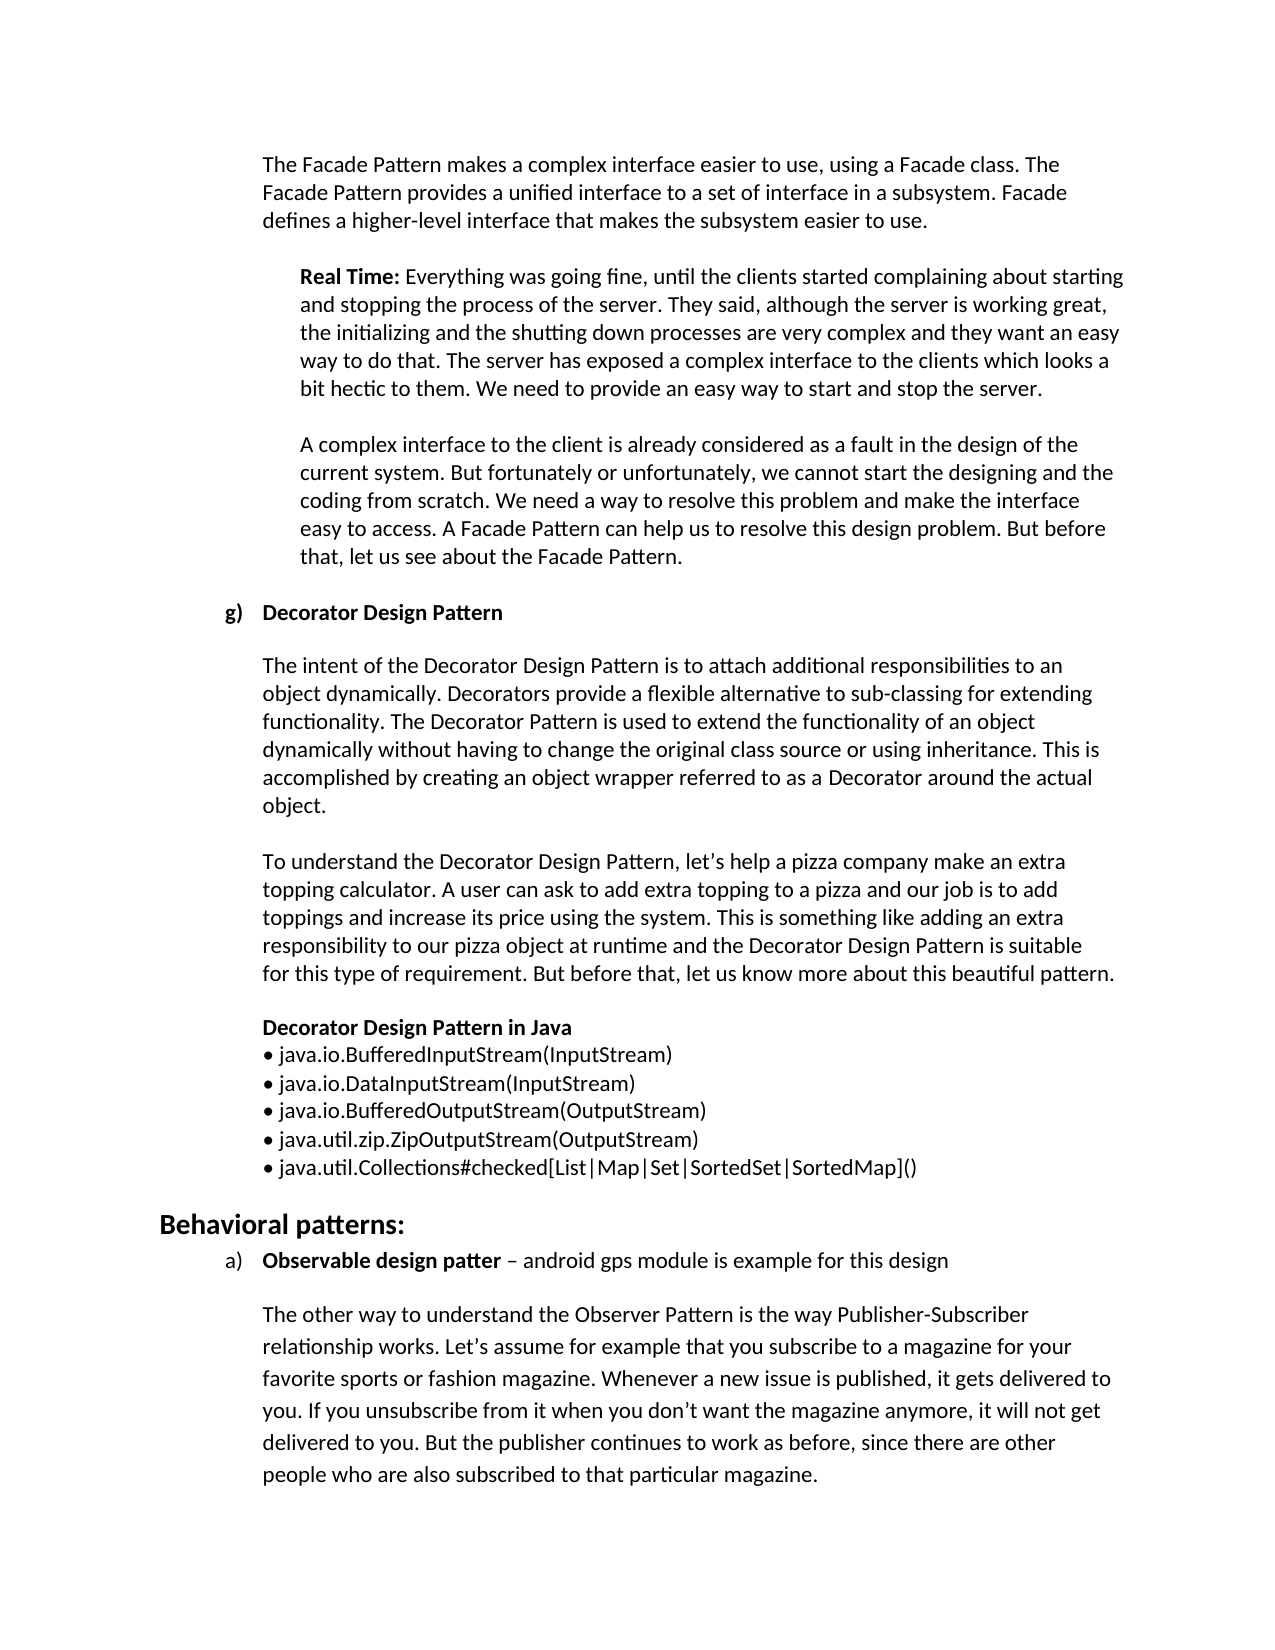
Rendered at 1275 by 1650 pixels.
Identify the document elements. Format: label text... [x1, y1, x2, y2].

text Real Time: Everything was going fine, until the clients started complaining about starting and stopping the process of the server. They said, although the server is working great, the initializing and the shutting down processes are very complex and they want an easy way to do that. The server has exposed a complex interface to the clients which looks a bit hectic to them. We need to provide an easy way to start and stop the server. [300, 262, 1125, 402]
text • java.io.BufferedOutputStream(OutputStream) [262, 1097, 1125, 1125]
text The intent of the Decorator Design Pattern is to attach additional responsibilities to an object dynamically. Decorators provide a flexible alternative to sub-classing for extending functionality. The Decorator Pattern is used to extend the functionality of an object dynamically without having to change the original class source or using inheritance. This is accomplished by creating an object wrapper referred to as a Decorator around the actual object. [262, 651, 1125, 819]
list Observable design patter – android gps module is example for this design [225, 1247, 1125, 1275]
text The Facade Pattern makes a complex interface easier to use, using a Facade class. The Facade Pattern provides a unified interface to a set of interface in a subsystem. Facade defines a higher-level interface that makes the subsystem easier to use. [262, 150, 1125, 234]
text • java.io.DataInputStream(InputStream) [262, 1069, 1125, 1097]
text • java.io.BufferedInputStream(InputStream) [262, 1041, 1125, 1069]
text The other way to understand the Observer Pattern is the way Publisher-Subscriber relationship works. Let’s assume for example that you subscribe to a magazine for your favorite sports or fashion magazine. Whenever a new issue is published, it gets delivered to you. If you unsubscribe from it when you don’t want the magazine anymore, it will not get delivered to you. But the publisher continues to work as before, since there are other people who are also subscribed to that particular magazine. [262, 1300, 1125, 1489]
text • java.util.zip.ZipOutputStream(OutputStream) [262, 1125, 1125, 1153]
text • java.util.Collections#checked[List|Map|Set|SortedSet|SortedMap]() [187, 1153, 1125, 1181]
text A complex interface to the client is already considered as a fault in the design of the current system. But fortunately or unfortunately, we cannot start the designing and the coding from scratch. We need a way to resolve this problem and make the interface easy to access. A Facade Pattern can help us to resolve this design problem. But before that, let us see about the Facade Pattern. [300, 430, 1125, 570]
text Decorator Design Pattern in Java [262, 1013, 1125, 1041]
text To understand the Decorator Design Pattern, let’s help a pizza company make an extra topping calculator. A user can ask to add extra topping to a pizza and our job is to add toppings and increase its price using the system. This is something like adding an extra responsibility to our pizza object at runtime and the Decorator Design Pattern is suitable [262, 847, 1125, 959]
list Decorator Design Pattern [225, 598, 1125, 626]
list Behavioral patterns: [159, 1206, 1125, 1241]
text for this type of requirement. But before that, let us know more about this beautiful pattern. [187, 959, 1125, 988]
